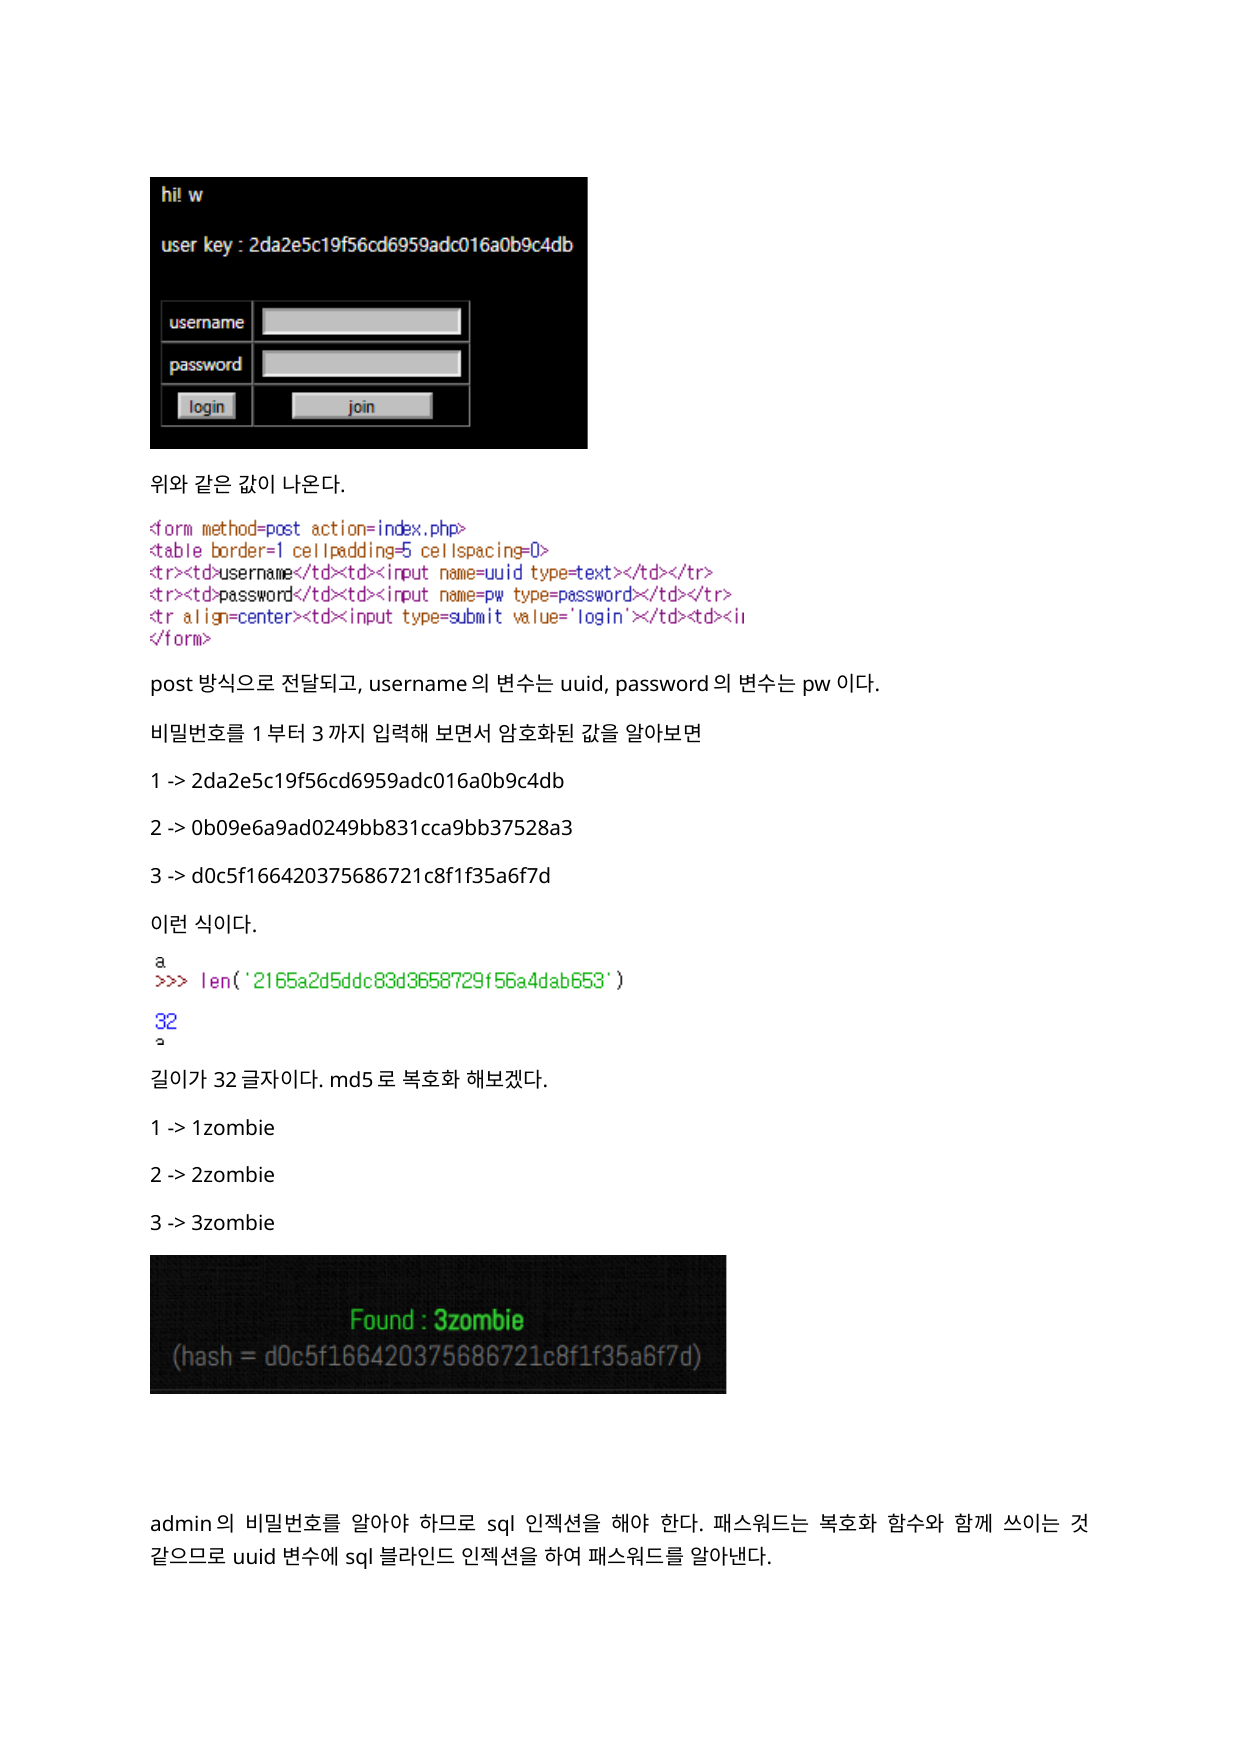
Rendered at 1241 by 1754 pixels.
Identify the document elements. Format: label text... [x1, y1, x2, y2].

text admin의 비밀번호를 알아야 하므로 sql 인젝션을 해야 한다. 패스워드는 복호화 함수와 함께 쓰이는 것 같으므로 uuid 변수에 sql 블라인드 인젝션을 하여 패스워드를 알아낸다. [150, 1507, 1090, 1571]
text 2 -> 2zombie [150, 1160, 1090, 1189]
text 2 -> 0b09e6a9ad0249bb831cca9bb37528a3 [150, 813, 1090, 842]
picture [150, 957, 627, 1045]
picture [150, 1255, 727, 1394]
text 위와 같은 값이 나온다. [150, 468, 1090, 498]
text 이런 식이다. [150, 908, 1090, 938]
text 1 -> 2da2e5c19f56cd6959adc016a0b9c4db [150, 766, 1090, 794]
text 3 -> 3zombie [150, 1208, 1090, 1236]
text 3 -> d0c5f166420375686721c8f1f35a6f7d [150, 861, 1090, 889]
picture [150, 517, 744, 649]
text 길이가 32글자이다. md5로 복호화 해보겠다. [150, 1064, 1090, 1094]
text 1 -> 1zombie [150, 1113, 1090, 1142]
text post 방식으로 전달되고, username의 변수는 uuid, password의 변수는 pw 이다. [150, 667, 1090, 698]
picture [150, 177, 588, 449]
text 비밀번호를 1부터 3까지 입력해 보면서 암호화된 값을 알아보면 [150, 717, 1090, 747]
